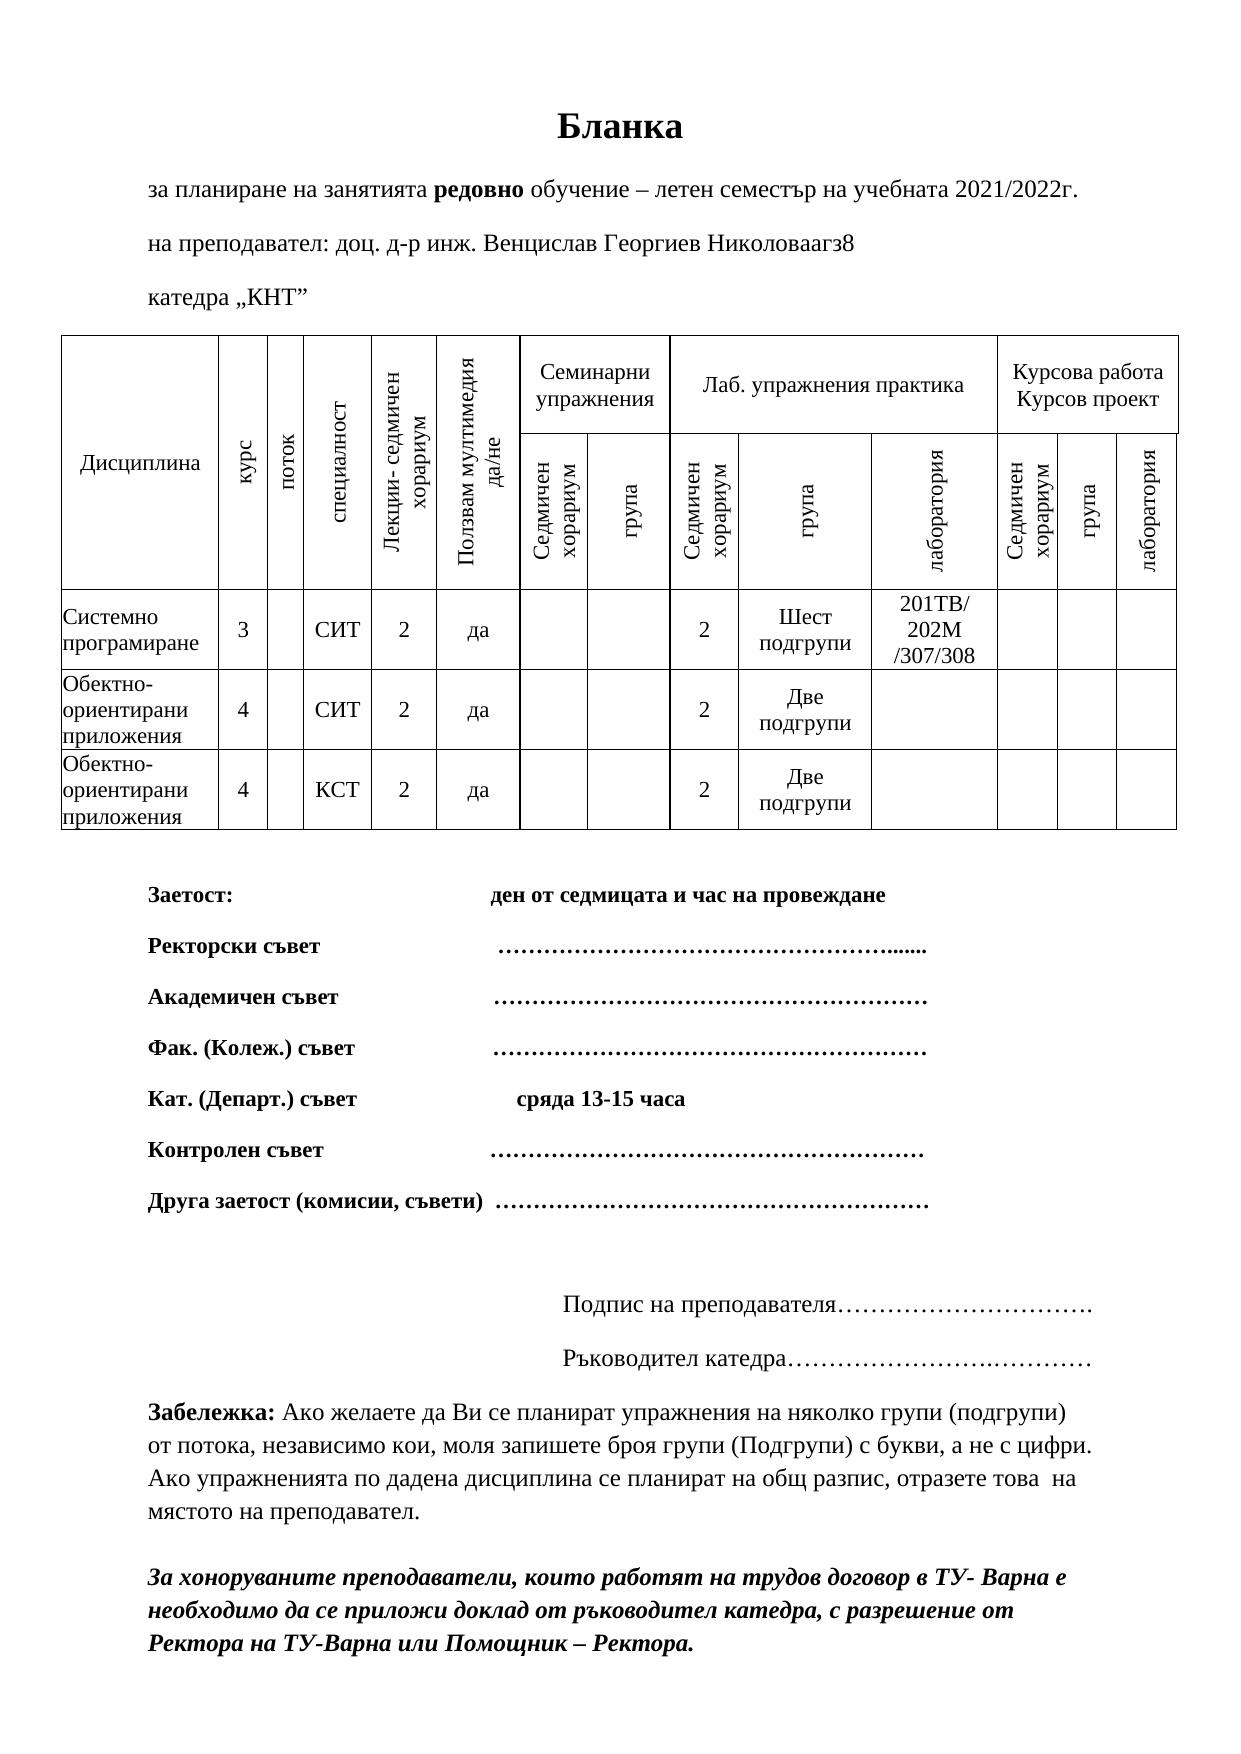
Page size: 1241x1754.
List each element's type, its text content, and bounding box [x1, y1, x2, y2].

table_cell [588, 590, 669, 669]
table_cell 3 [219, 590, 267, 669]
table_cell СИТ [304, 590, 371, 669]
table_cell да [437, 750, 519, 829]
table_header курс [219, 336, 267, 589]
table_header Курсова работа Курсов проект [998, 336, 1178, 433]
table_cell да [437, 670, 519, 749]
table_cell Седмичен хорариум [998, 434, 1057, 589]
table_cell Системно програмиране [62, 590, 218, 669]
text Ректорски съвет ……………………………………………....... [148, 932, 1093, 958]
text Подпис на преподавателя…………………………. [148, 1289, 1093, 1318]
text Контролен съвет ………………………………………………… [148, 1136, 1093, 1163]
table_cell [998, 750, 1057, 829]
table_cell Шест подгрупи [739, 590, 871, 669]
table_cell да [437, 590, 519, 669]
table_cell [1058, 750, 1116, 829]
table_cell 2 [671, 670, 738, 749]
table_header специалност [304, 336, 371, 589]
table_cell [1058, 590, 1116, 669]
table_cell КСТ [304, 750, 371, 829]
table_cell [1117, 670, 1176, 749]
table_cell [872, 670, 997, 749]
text Кат. (Департ.) съвет сряда 13-15 часа [148, 1085, 1093, 1112]
table_cell [268, 670, 303, 749]
table_cell [998, 670, 1057, 749]
table_cell лаборатория [872, 434, 997, 589]
table_cell [998, 590, 1057, 669]
text За хоноруваните преподаватели, които работят на трудов договор в ТУ- Варна е необходимо да се приложи доклад от ръководител катедра, с разрешение от Ректора на ТУ-Варна или Помощник – Ректора. [148, 1562, 1093, 1657]
text Забележка: Ако желаете да Ви се планират упражнения на няколко групи (подгрупи) от потока, независимо кои, моля запишете броя групи (Подгрупи) с букви, а не с цифри. [148, 1397, 1093, 1459]
text за планиране на занятията редовно обучение – летен семестър на учебната 2021/2022г. [148, 174, 1093, 203]
table_header Дисциплина [62, 336, 218, 589]
table_cell Седмичен хорариум [671, 434, 738, 589]
table_header Лекции- седмичен хорариум [372, 336, 436, 589]
table_header Семинарни упражнения [521, 336, 669, 433]
table_cell [521, 590, 587, 669]
table_cell група [739, 434, 871, 589]
text катедра „КНТ” [148, 282, 1093, 310]
table_cell [1058, 670, 1116, 749]
table_cell [521, 670, 587, 749]
table_cell лаборатория [1117, 434, 1176, 589]
table_cell 2 [671, 590, 738, 669]
table_cell 2 [372, 750, 436, 829]
table_cell Обектно- ориентирани приложения [62, 750, 218, 829]
table_cell 2 [372, 590, 436, 669]
table_cell [1117, 590, 1176, 669]
text Заетост: ден от седмицата и час на провеждане [148, 881, 1093, 907]
text Бланка [148, 103, 1093, 147]
table_cell [1117, 750, 1176, 829]
table_cell 201ТВ/202М /307/308 [872, 590, 997, 669]
table_cell 2 [372, 670, 436, 749]
table_cell [872, 750, 997, 829]
table_cell [588, 670, 669, 749]
table_cell Две подгрупи [739, 750, 871, 829]
table_header поток [268, 336, 303, 589]
table_cell СИТ [304, 670, 371, 749]
table_header Ползвам мултимедия да/не [437, 336, 519, 589]
table_cell Обектно- ориентирани приложения [62, 670, 218, 749]
table_cell [268, 750, 303, 829]
table_cell група [1058, 434, 1116, 589]
text Друга заетост (комисии, съвети) ………………………………………………… [148, 1187, 1093, 1214]
text на преподавател: доц. д-р инж. Венцислав Георгиев Николоваагз8 [148, 228, 1093, 256]
table_cell 2 [671, 750, 738, 829]
table_header Лаб. упражнения практика [671, 336, 997, 433]
table_cell [268, 590, 303, 669]
table_cell [521, 750, 587, 829]
text Академичен съвет ………………………………………………… [148, 983, 1093, 1009]
table_cell Седмичен хорариум [521, 434, 587, 589]
table_cell 4 [219, 750, 267, 829]
table_cell Две подгрупи [739, 670, 871, 749]
table_cell [588, 750, 669, 829]
table_cell група [588, 434, 669, 589]
text Ако упражненията по дадена дисциплина се планират на общ разпис, отразете това на мястото на преподавател. [148, 1463, 1093, 1525]
table_cell 4 [219, 670, 267, 749]
text Ръководител катедра…………………….………… [148, 1343, 1093, 1372]
text Фак. (Колеж.) съвет ………………………………………………… [148, 1034, 1093, 1061]
